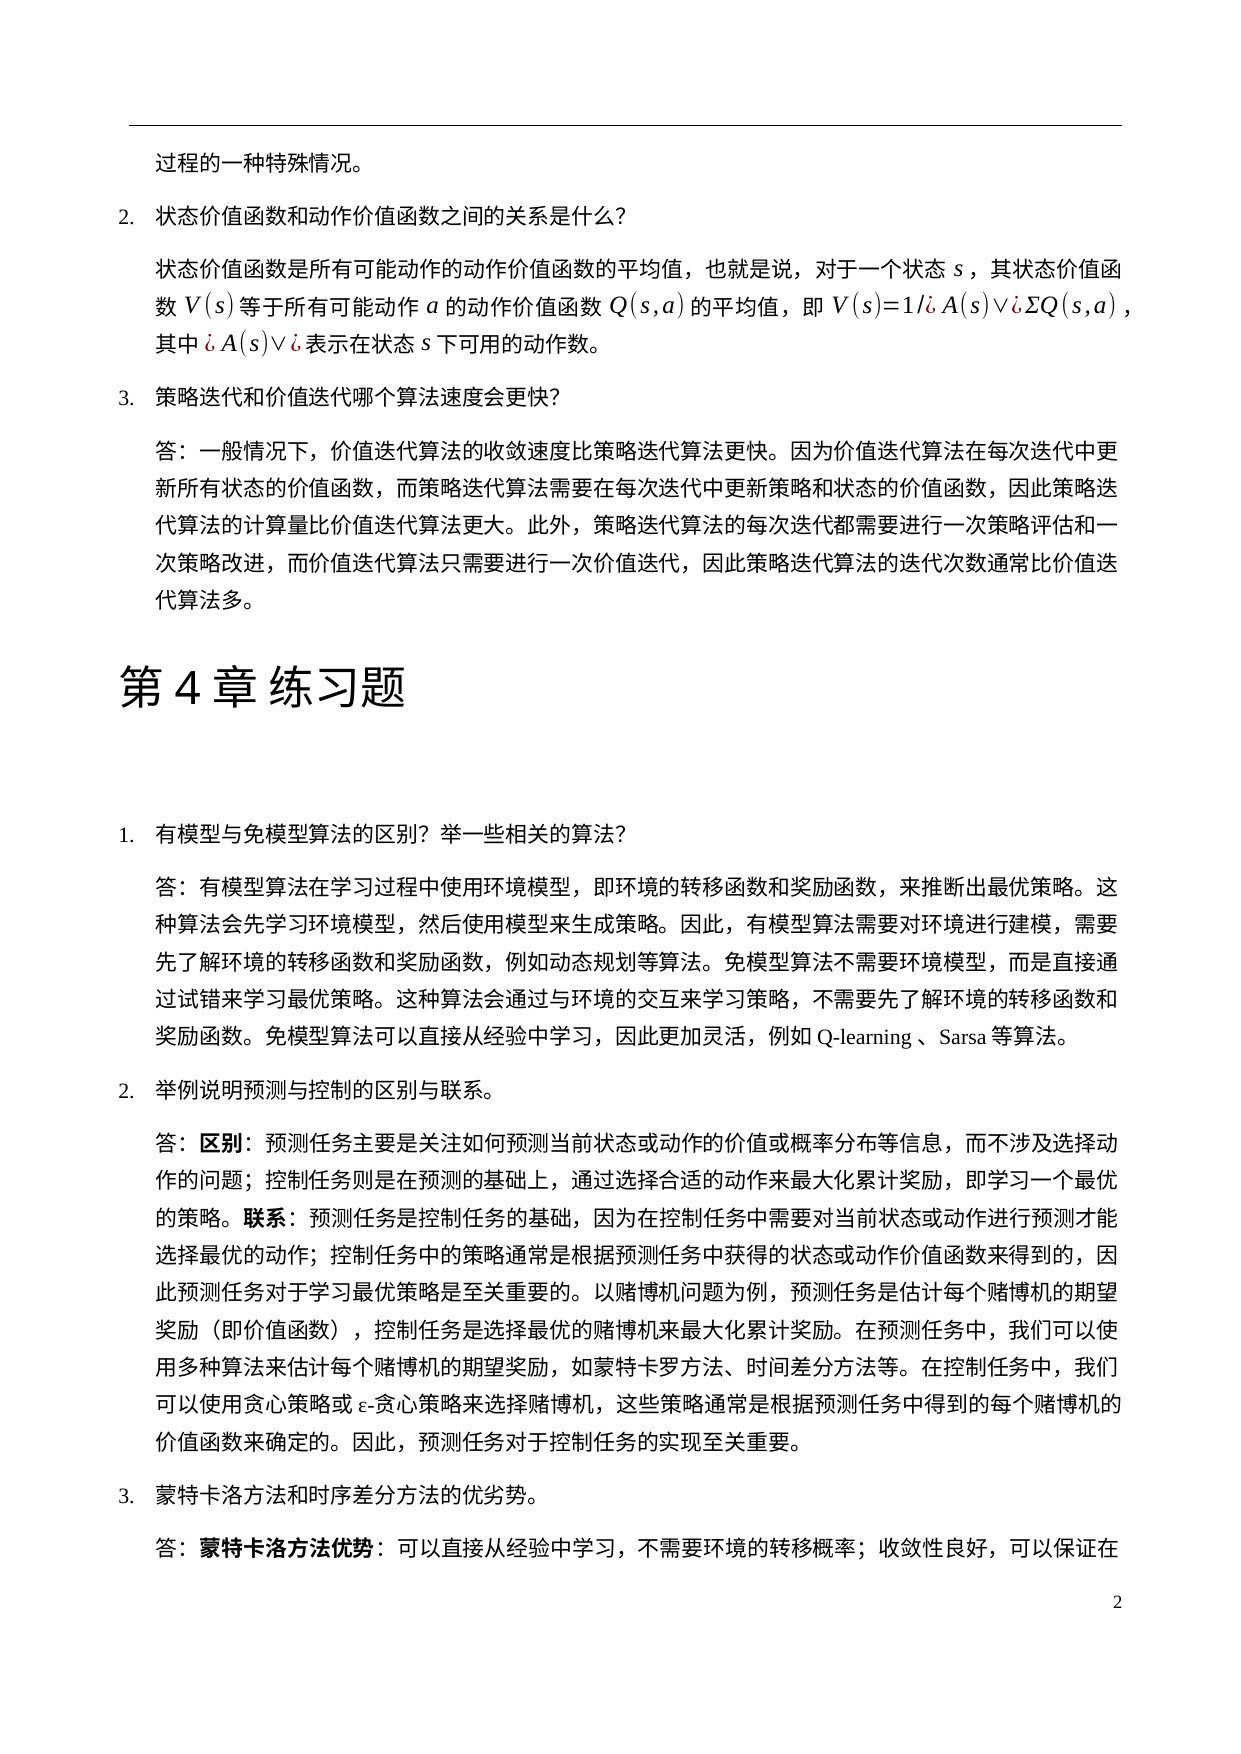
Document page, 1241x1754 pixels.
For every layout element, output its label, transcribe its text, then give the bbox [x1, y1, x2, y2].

list 答：有模型算法在学习过程中使用环境模型，即环境的转移函数和奖励函数，来推断出最优策略。这种算法会先学习环境模型，然后使用模型来生成策略。因此，有模型算法需要对环境进行建模，需要先了解环境的转移函数和奖励函数，例如动态规划等算法。免模型算法不需要环境模型，而是直接通过试错来学习最优策略。这种算法会通过与环境的交互来学习策略，不需要先了解环境的转移函数和奖励函数。免模型算法可以直接从经验中学习，因此更加灵活，例如 Q-learning 、Sarsa 等算法。 [156, 870, 1122, 1051]
list 有模型与免模型算法的区别？举一些相关的算法？ [118, 816, 1122, 849]
list 蒙特卡洛方法和时序差分方法的优劣势。 [118, 1478, 1122, 1510]
list 答：区别：预测任务主要是关注如何预测当前状态或动作的价值或概率分布等信息，而不涉及选择动作的问题；控制任务则是在预测的基础上，通过选择合适的动作来最大化累计奖励，即学习一个最优的策略。联系：预测任务是控制任务的基础，因为在控制任务中需要对当前状态或动作进行预测才能选择最优的动作；控制任务中的策略通常是根据预测任务中获得的状态或动作价值函数来得到的，因此预测任务对于学习最优策略是至关重要的。以赌博机问题为例，预测任务是估计每个赌博机的期望奖励（即价值函数），控制任务是选择最优的赌博机来最大化累计奖励。在预测任务中，我们可以使用多种算法来估计每个赌博机的期望奖励，如蒙特卡罗方法、时间差分方法等。在控制任务中，我们可以使用贪心策略或ε-贪心策略来选择赌博机，这些策略通常是根据预测任务中得到的每个赌博机的价值函数来确定的。因此，预测任务对于控制任务的实现至关重要。 [156, 1126, 1122, 1457]
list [156, 1531, 1122, 1563]
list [156, 145, 1122, 178]
list 答：一般情况下，价值迭代算法的收敛速度比策略迭代算法更快。因为价值迭代算法在每次迭代中更新所有状态的价值函数，而策略迭代算法需要在每次迭代中更新策略和状态的价值函数，因此策略迭代算法的计算量比价值迭代算法更大。此外，策略迭代算法的每次迭代都需要进行一次策略评估和一次策略改进，而价值迭代算法只需要进行一次价值迭代，因此策略迭代算法的迭代次数通常比价值迭代算法多。 [156, 433, 1122, 615]
subtitle 第 4 章 练习题 [118, 636, 1122, 733]
list 策略迭代和价值迭代哪个算法速度会更快？ [118, 380, 1122, 412]
list 状态价值函数是所有可能动作的动作价值函数的平均值，也就是说，对于一个状态 ，其状态价值函数 等于所有可能动作 的动作价值函数 的平均值，即 ，其中 表示在状态 下可用的动作数。 [156, 252, 1122, 359]
list 状态价值函数和动作价值函数之间的关系是什么？ [118, 198, 1122, 231]
list 举例说明预测与控制的区别与联系。 [118, 1072, 1122, 1105]
